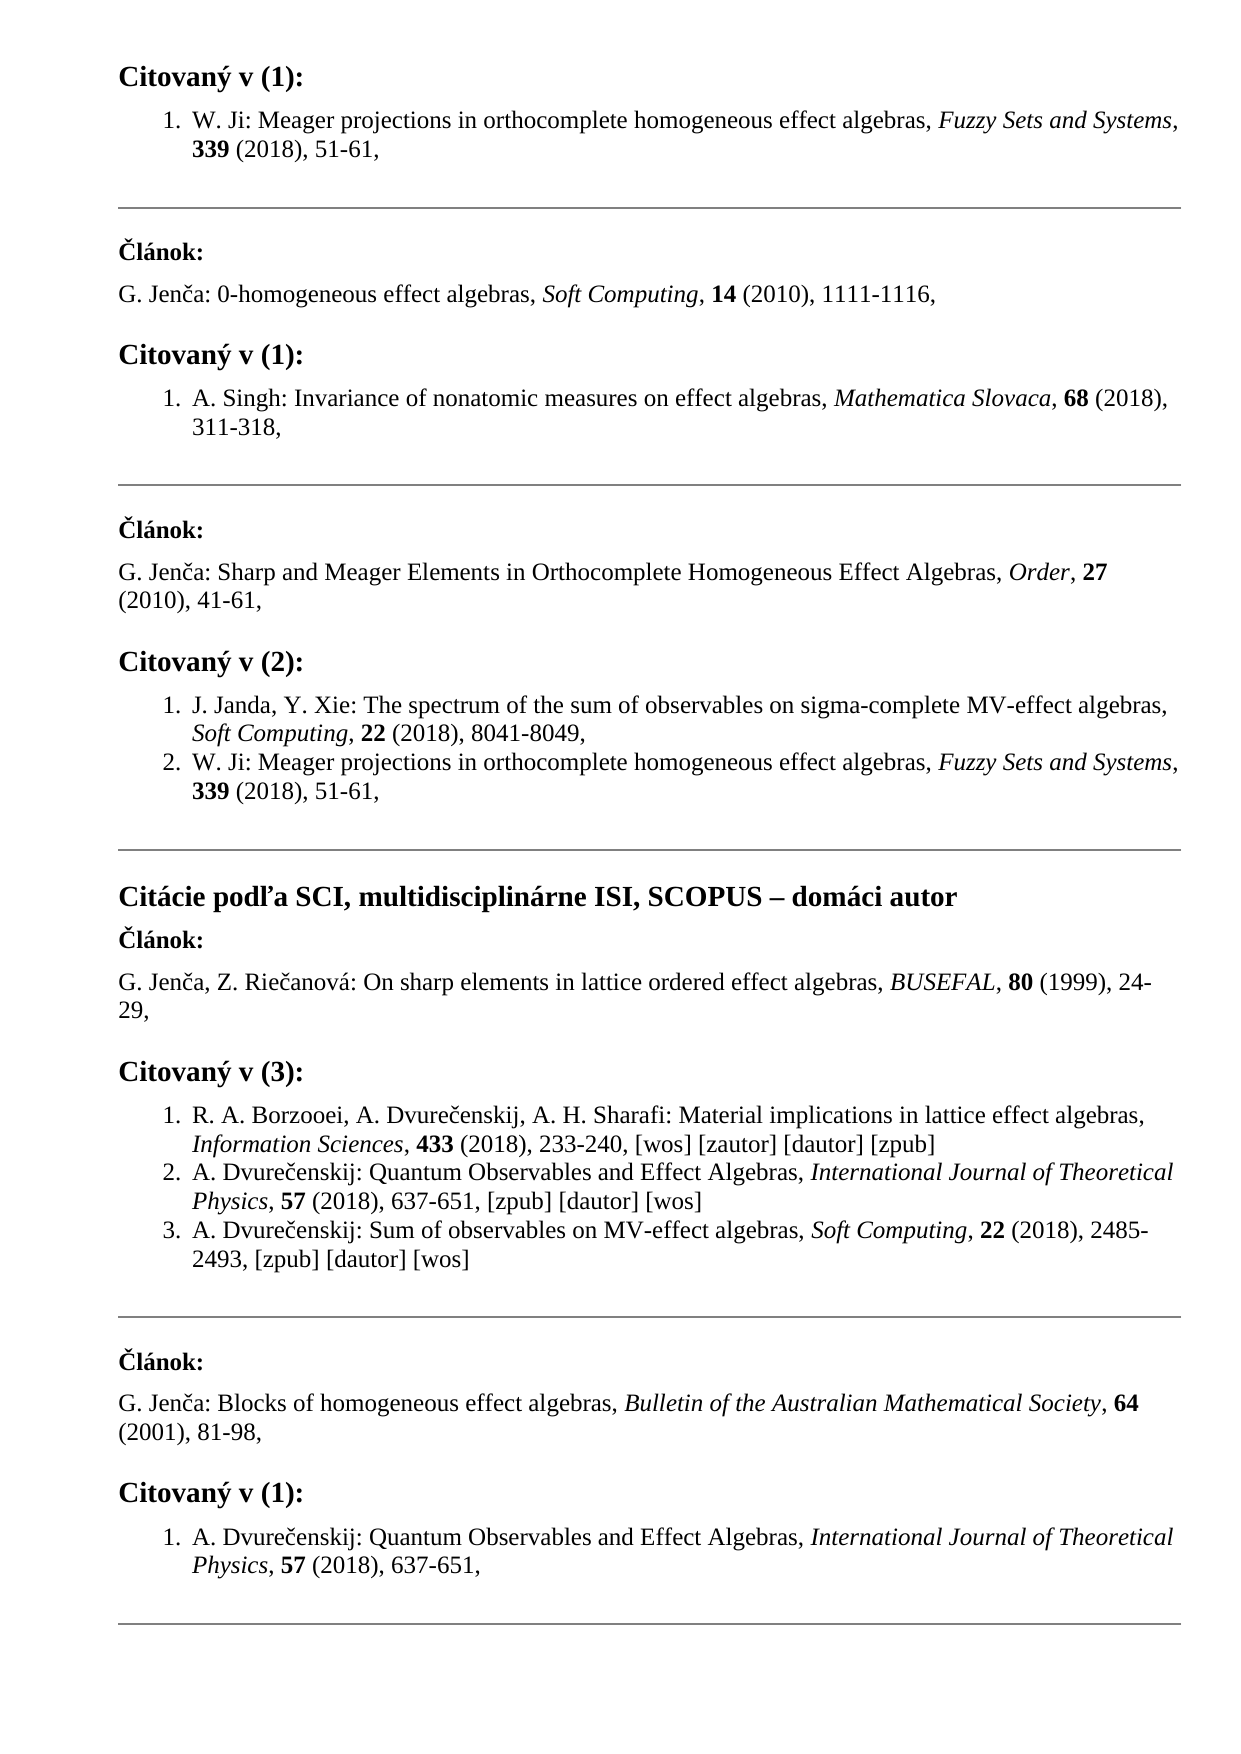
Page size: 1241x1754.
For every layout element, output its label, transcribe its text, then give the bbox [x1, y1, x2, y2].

subtitle Článok: [118, 926, 1181, 954]
text G. Jenča, Z. Riečanová: On sharp elements in lattice ordered effect algebras, BUSEFAL, 80 (1999), 24-29, [118, 967, 1181, 1024]
subtitle Citovaný v (1): [118, 337, 1181, 371]
subtitle Citácie podľa SCI, multidisciplinárne ISI, SCOPUS – domáci autor [118, 879, 1181, 913]
list R. A. Borzooei, A. Dvurečenskij, A. H. Sharafi: Material implications in lattice effect algebras, Information Sciences, 433 (2018), 233-240, [wos] [zautor] [dautor] [zpub] [162, 1100, 1181, 1157]
list A. Dvurečenskij: Quantum Observables and Effect Algebras, International Journal of Theoretical Physics, 57 (2018), 637-651, [zpub] [dautor] [wos] [162, 1157, 1181, 1215]
subtitle Článok: [118, 515, 1181, 544]
subtitle Citovaný v (1): [118, 59, 1181, 93]
list W. Ji: Meager projections in orthocomplete homogeneous effect algebras, Fuzzy Sets and Systems, 339 (2018), 51-61, [162, 105, 1181, 163]
list A. Dvurečenskij: Sum of observables on MV-effect algebras, Soft Computing, 22 (2018), 2485-2493, [zpub] [dautor] [wos] [162, 1215, 1181, 1272]
list J. Janda, Y. Xie: The spectrum of the sum of observables on sigma-complete MV-effect algebras, Soft Computing, 22 (2018), 8041-8049, [162, 690, 1181, 747]
subtitle Článok: [118, 237, 1181, 266]
text G. Jenča: 0-homogeneous effect algebras, Soft Computing, 14 (2010), 1111-1116, [118, 279, 1181, 307]
subtitle Citovaný v (1): [118, 1476, 1181, 1509]
list A. Dvurečenskij: Quantum Observables and Effect Algebras, International Journal of Theoretical Physics, 57 (2018), 637-651, [162, 1522, 1181, 1579]
list A. Singh: Invariance of nonatomic measures on effect algebras, Mathematica Slovaca, 68 (2018), 311-318, [162, 383, 1181, 441]
subtitle Citovaný v (2): [118, 644, 1181, 677]
text G. Jenča: Sharp and Meager Elements in Orthocomplete Homogeneous Effect Algebras, Order, 27 (2010), 41-61, [118, 557, 1181, 614]
list W. Ji: Meager projections in orthocomplete homogeneous effect algebras, Fuzzy Sets and Systems, 339 (2018), 51-61, [162, 747, 1181, 805]
subtitle Článok: [118, 1347, 1181, 1376]
subtitle Citovaný v (3): [118, 1054, 1181, 1087]
text G. Jenča: Blocks of homogeneous effect algebras, Bulletin of the Australian Mathematical Society, 64 (2001), 81-98, [118, 1388, 1181, 1446]
